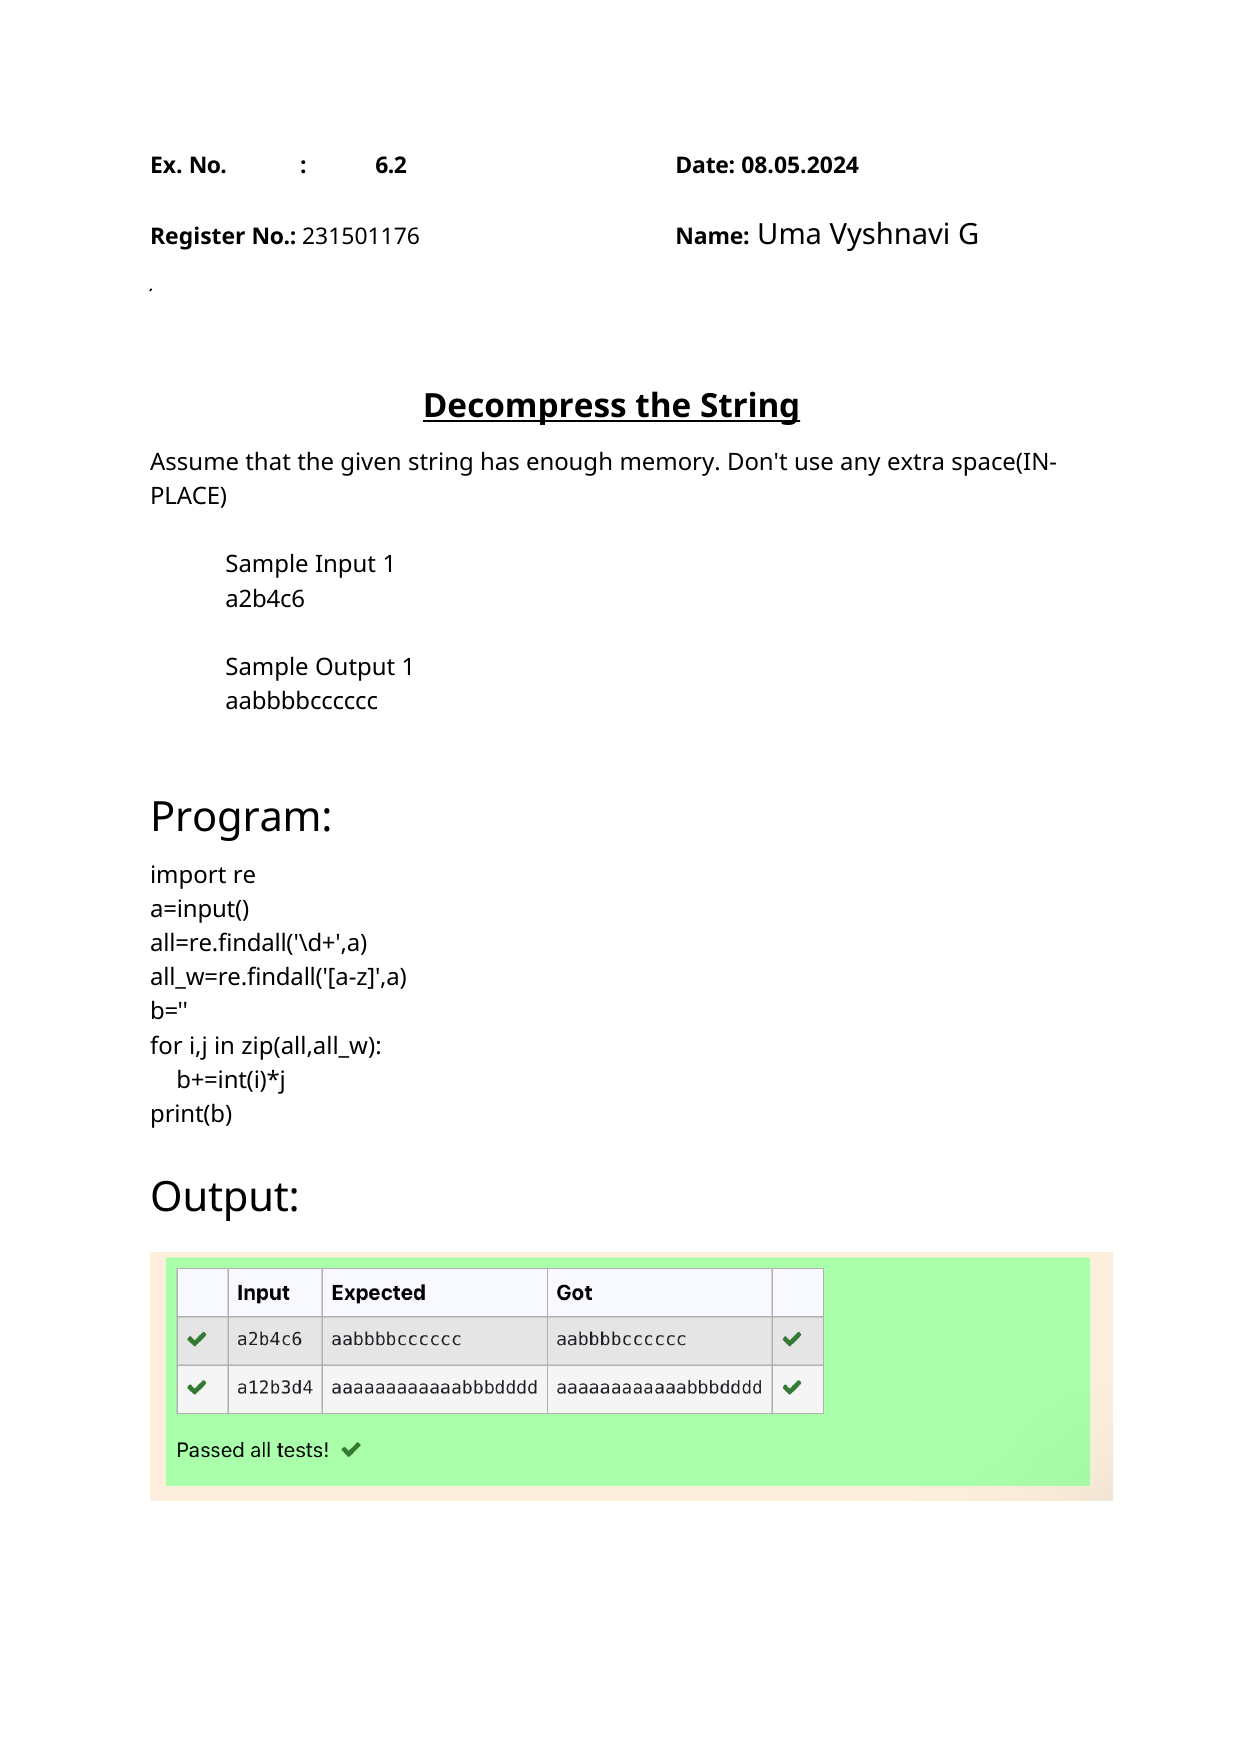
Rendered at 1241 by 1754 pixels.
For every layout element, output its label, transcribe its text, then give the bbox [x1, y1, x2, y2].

text Sample Input 1 a2b4c6 [225, 547, 402, 614]
subtitle Program: [150, 787, 1211, 843]
text Sample Output 1 aabbbbcccccc [225, 649, 421, 716]
text all=re.findall('\d+',a) all_w=re.findall('[a-z]',a) b='' [150, 926, 421, 1027]
text Assume that the given string has enough memory. Don't use any extra space(IN- PLACE) [150, 445, 1090, 512]
text Ex. No. : 6.2 Date: 08.05.2024 [150, 149, 1211, 180]
text print(b) [150, 1097, 1211, 1129]
text Register No.: 231501176 Name: Uma Vyshnavi G [150, 213, 1211, 253]
subtitle Output: [150, 1167, 1211, 1223]
subtitle Decompress the String [423, 381, 1211, 427]
text for i,j in zip(all,all_w): b+=int(i)*j [150, 1029, 402, 1095]
picture [150, 1252, 1114, 1501]
text import re a=input() [150, 858, 286, 924]
